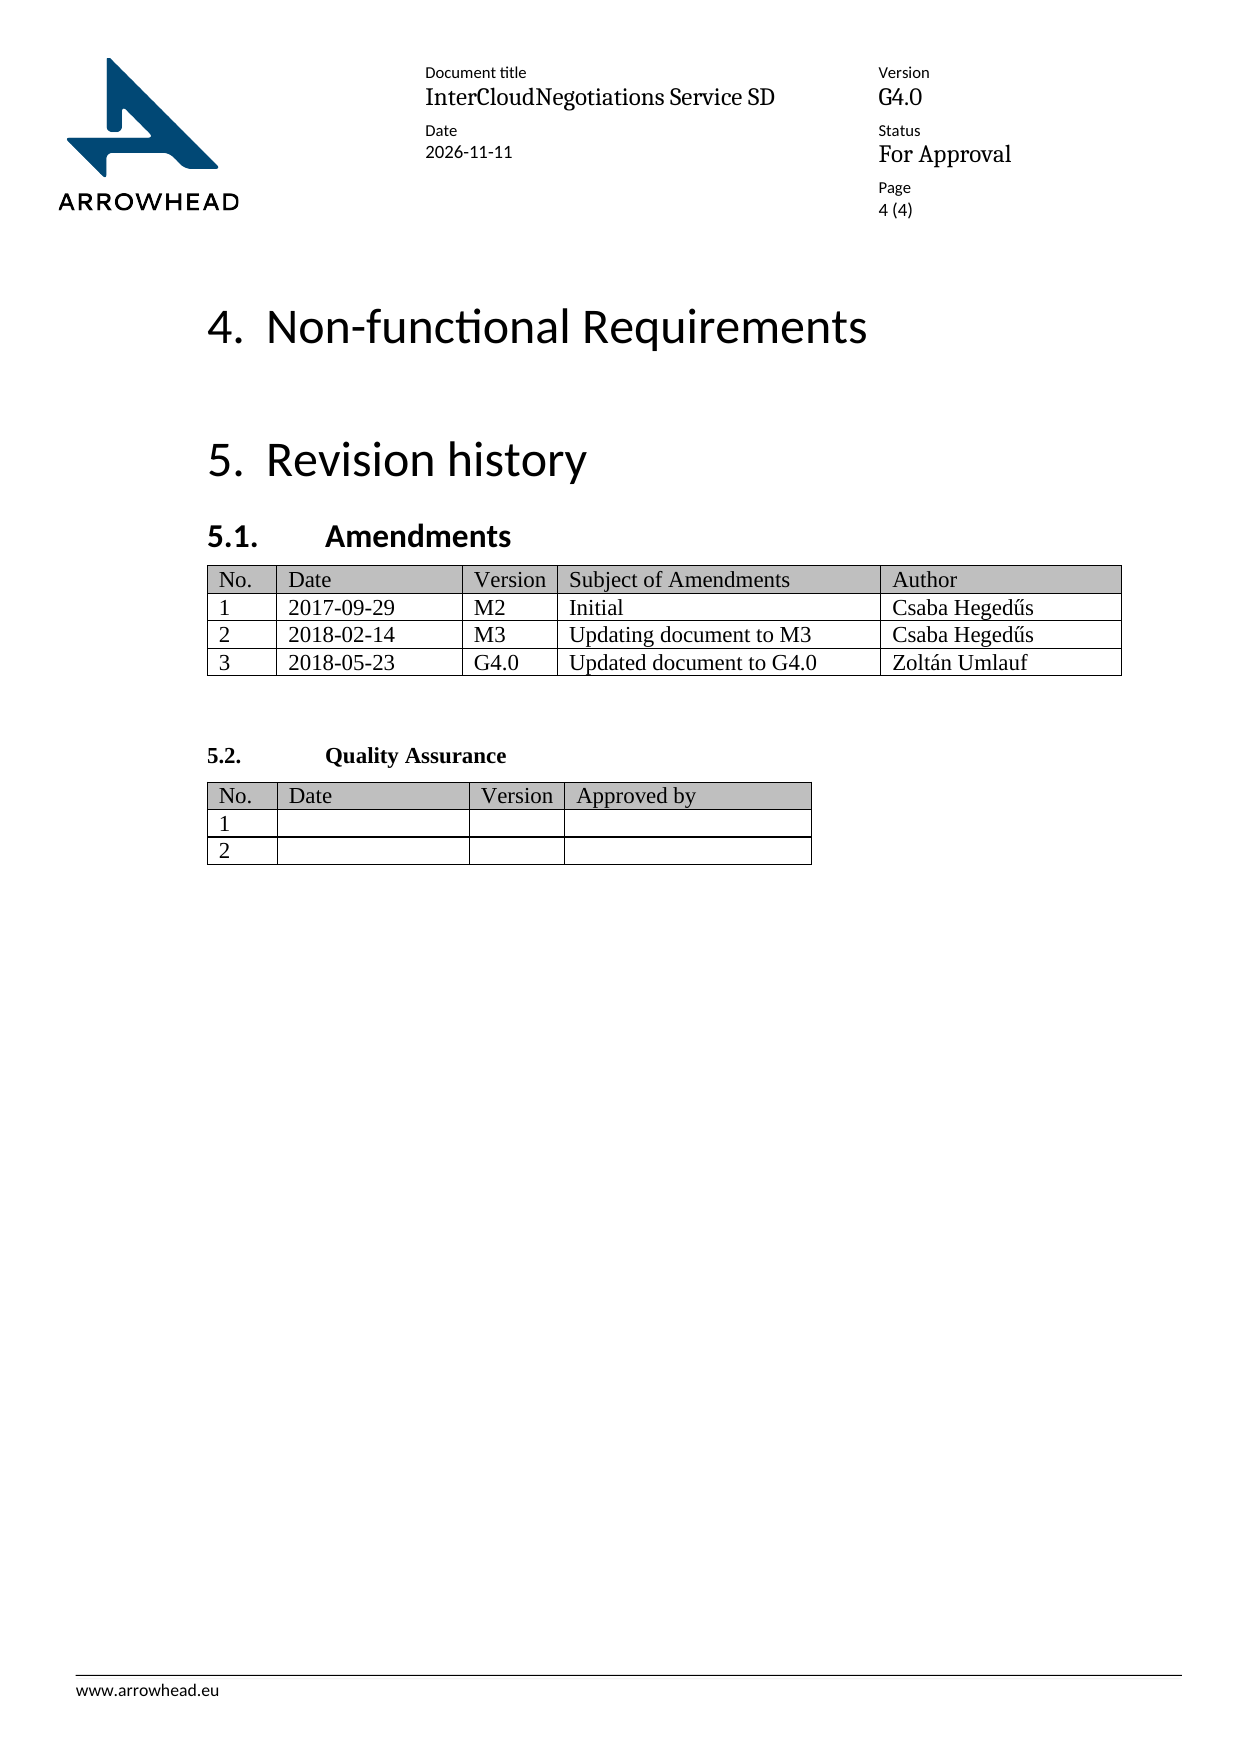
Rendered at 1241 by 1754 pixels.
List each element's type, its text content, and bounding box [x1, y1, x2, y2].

table_header Subject of Amendments [558, 566, 880, 593]
table_cell [565, 810, 811, 836]
table_cell Csaba Hegedűs [881, 594, 1121, 620]
table_cell 2018-05-23 [277, 649, 462, 675]
table_cell Csaba Hegedűs [881, 621, 1121, 648]
table_cell Zoltán Umlauf [881, 649, 1121, 675]
table_header Author [881, 566, 1121, 593]
table_header Version [470, 783, 564, 809]
table_cell 1 [208, 594, 276, 620]
subtitle Quality Assurance [207, 723, 1122, 773]
table_cell M3 [463, 621, 557, 648]
table_header Version [463, 566, 557, 593]
table_cell [470, 810, 564, 836]
table_cell Updating document to M3 [558, 621, 880, 648]
table_cell 3 [208, 649, 276, 675]
picture [58, 58, 239, 217]
table_header No. [208, 783, 277, 809]
table_cell G4.0 [463, 649, 557, 675]
table_cell 2017-09-29 [277, 594, 462, 620]
table_header Date [278, 783, 469, 809]
table_cell 2 [208, 621, 276, 648]
table_header Approved by [565, 783, 811, 809]
table_cell [278, 838, 469, 864]
table_cell 1 [208, 810, 277, 836]
table_cell M2 [463, 594, 557, 620]
table_cell 2 [208, 838, 277, 864]
table_header No. [208, 566, 276, 593]
table_cell [470, 838, 564, 864]
table_cell 2018-02-14 [277, 621, 462, 648]
table_cell [565, 838, 811, 864]
table_cell Updated document to G4.0 [558, 649, 880, 675]
subtitle Amendments [207, 507, 1122, 557]
table_cell Initial [558, 594, 880, 620]
table_cell [278, 810, 469, 836]
title Revision history [207, 436, 1122, 486]
table_header Date [277, 566, 462, 593]
title Non-functional Requirements [207, 303, 1122, 353]
